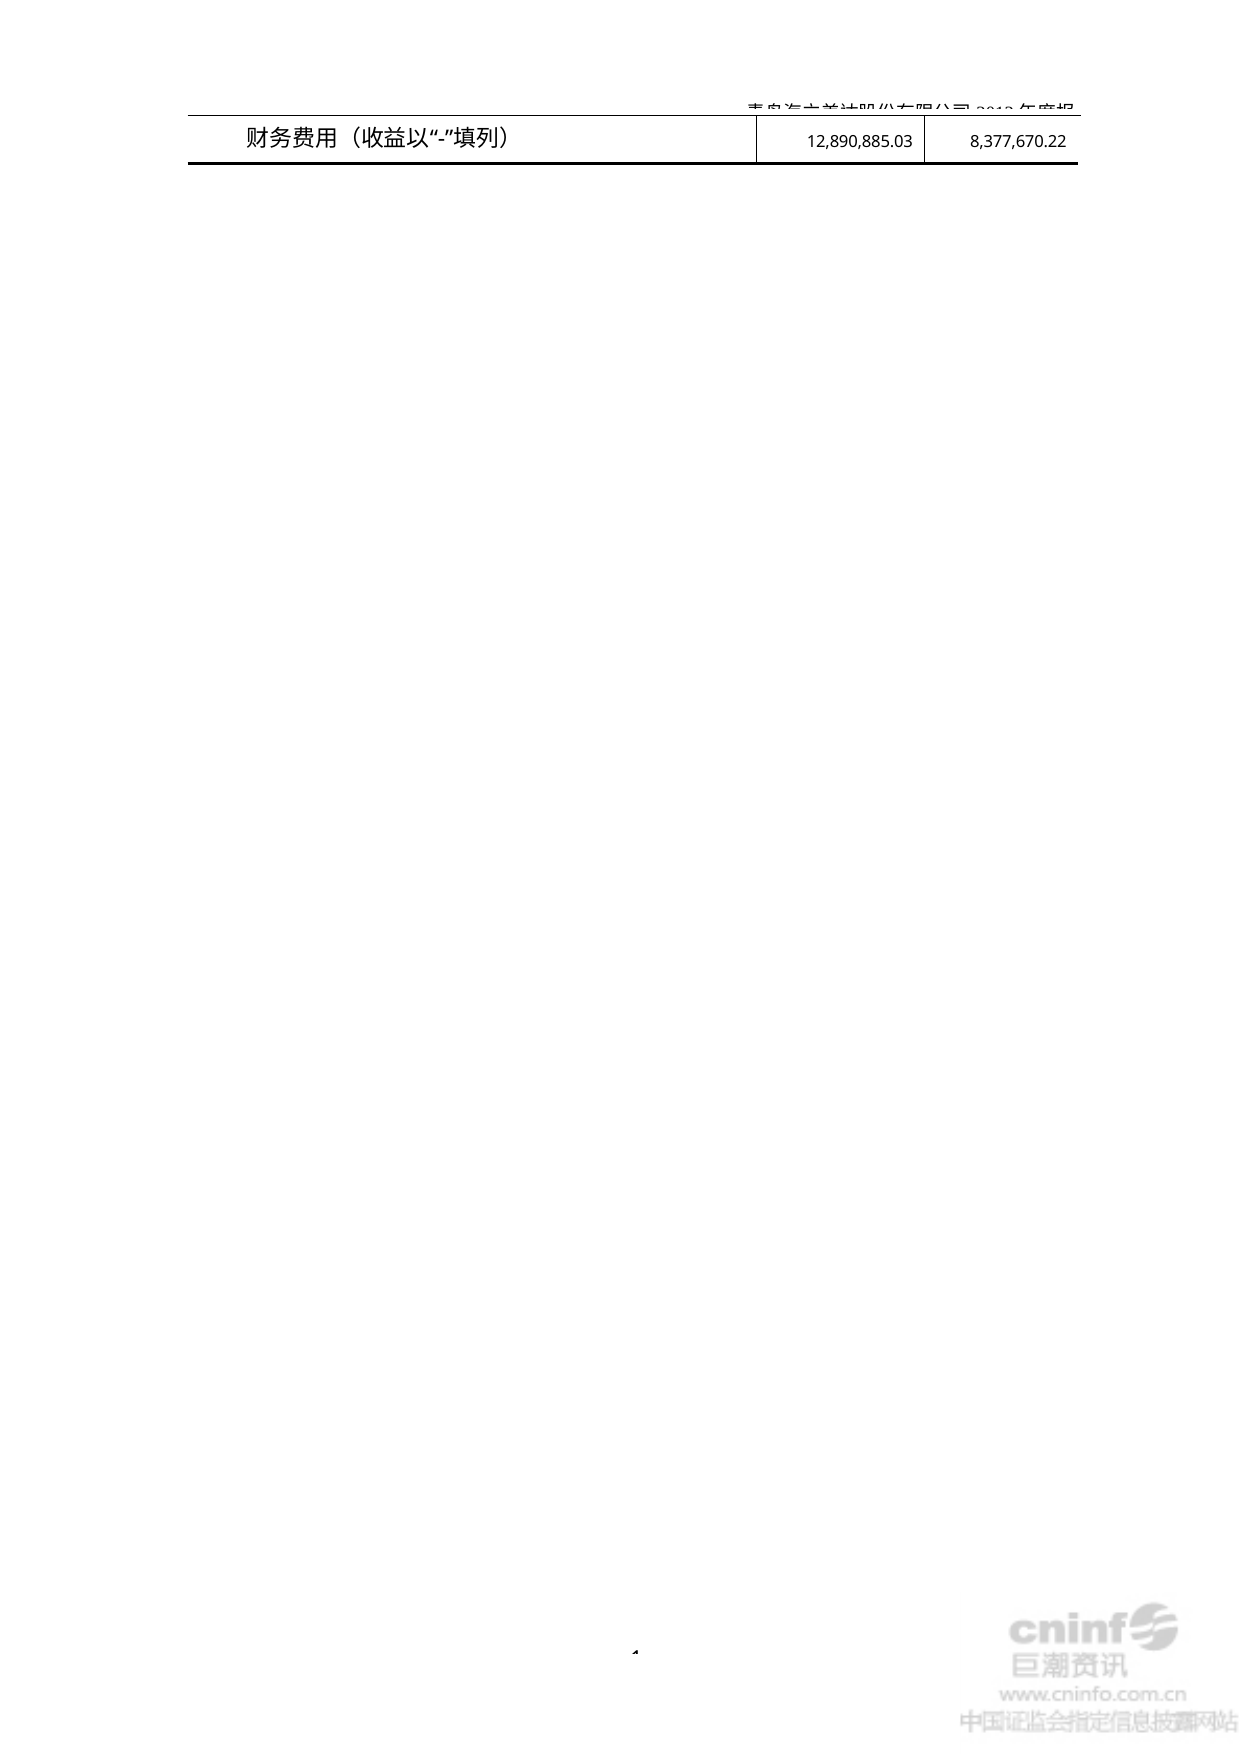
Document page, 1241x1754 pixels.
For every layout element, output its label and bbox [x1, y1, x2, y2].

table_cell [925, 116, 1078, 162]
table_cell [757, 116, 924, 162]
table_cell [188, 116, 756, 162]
picture [959, 1592, 1241, 1754]
